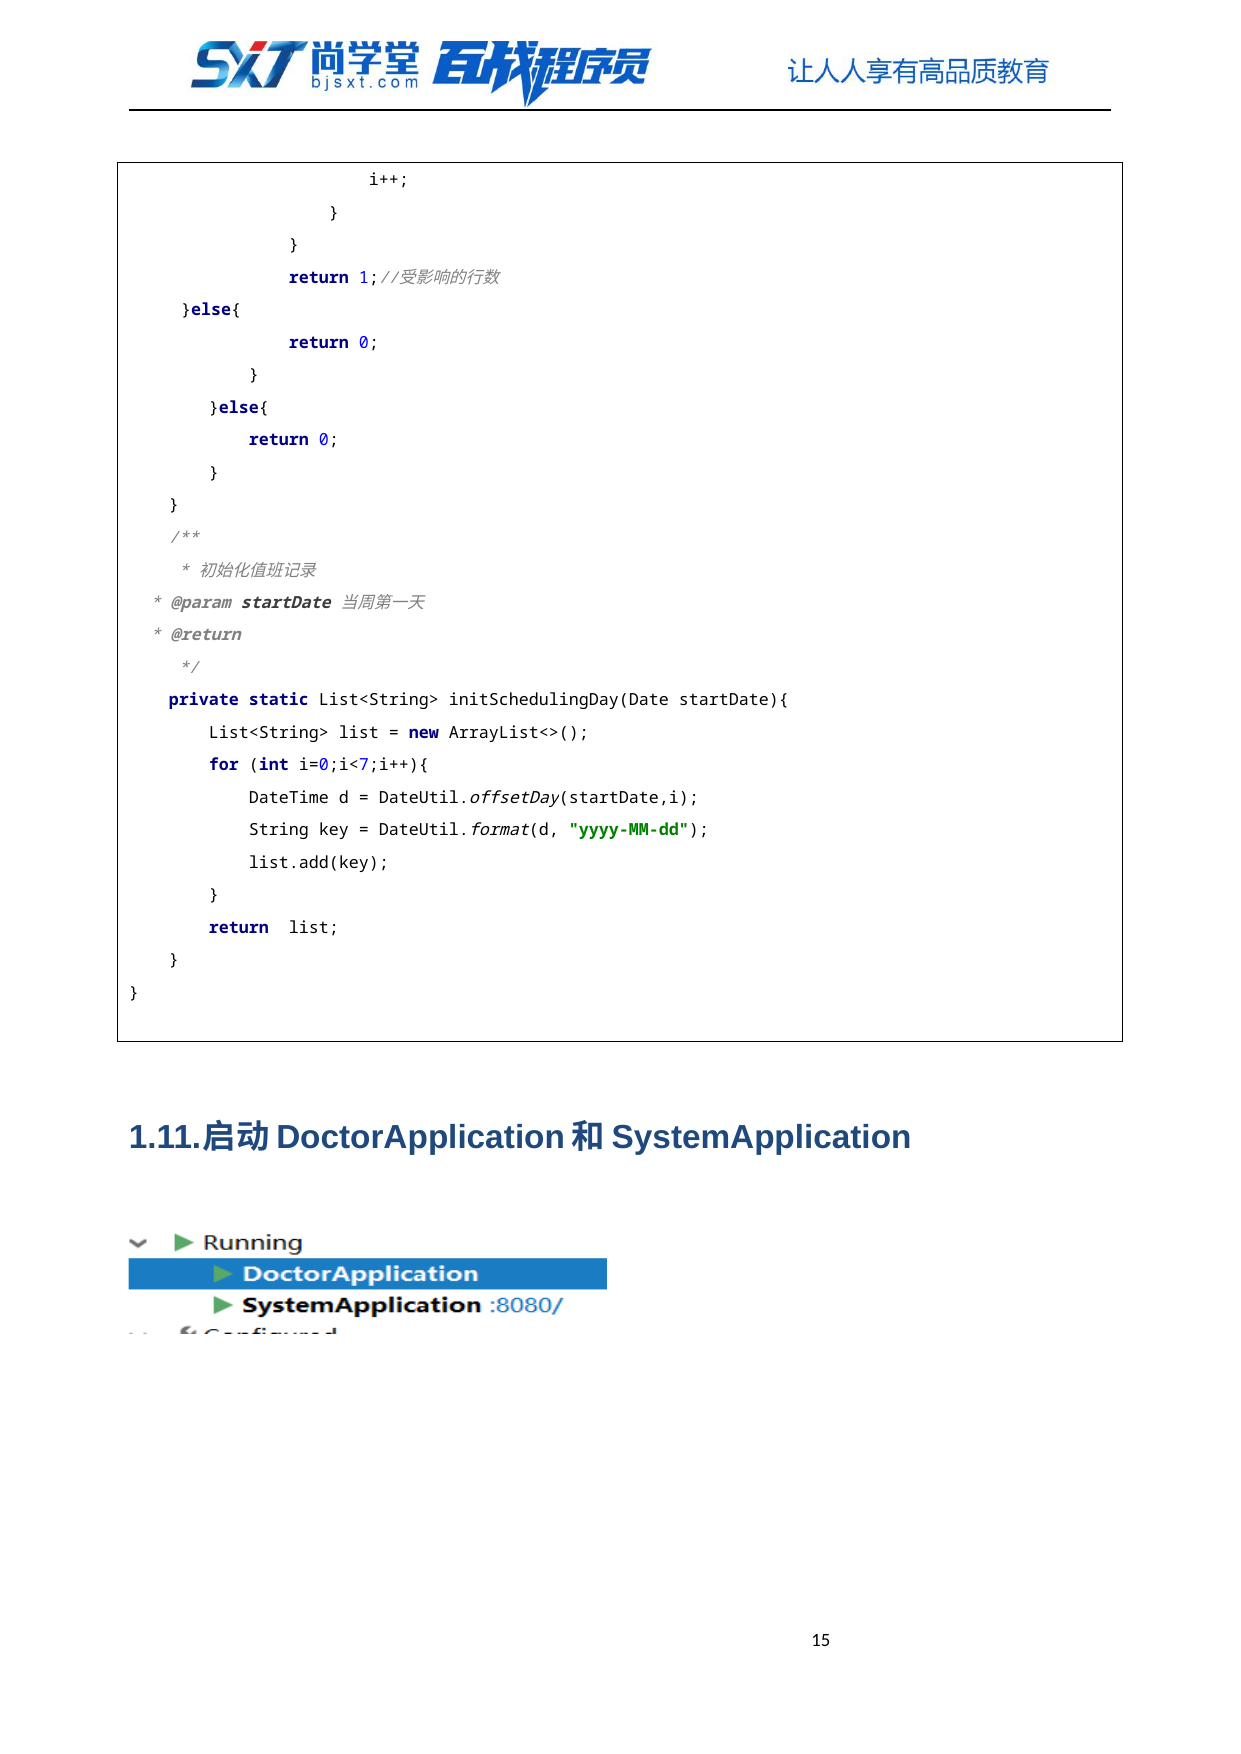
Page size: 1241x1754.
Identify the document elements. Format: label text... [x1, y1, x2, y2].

picture [128, 1227, 607, 1334]
picture [187, 41, 1053, 108]
subtitle 启动DoctorApplication和SystemApplication [129, 1101, 1111, 1166]
